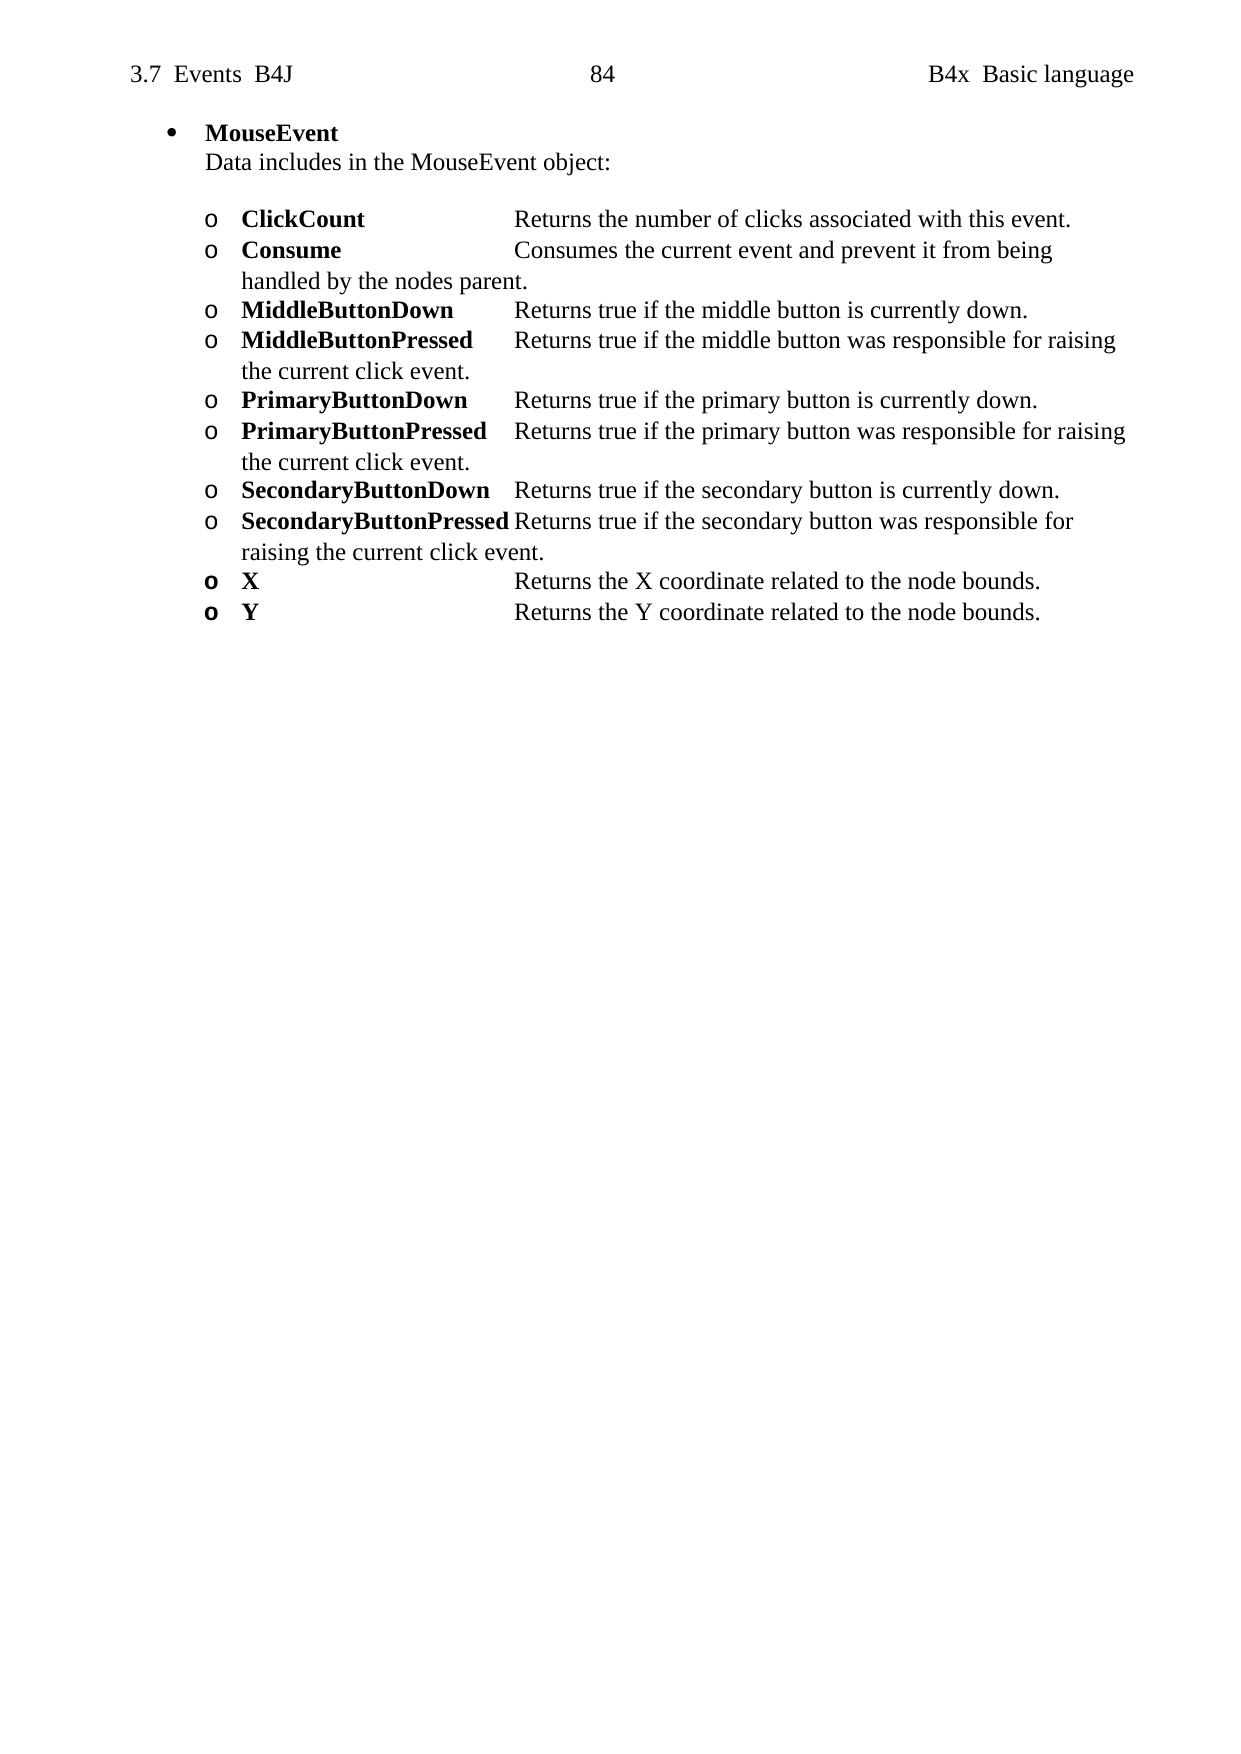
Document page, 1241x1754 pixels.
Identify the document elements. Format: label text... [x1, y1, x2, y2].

list MiddleButtonDown Returns true if the middle button is currently down. [204, 295, 1134, 326]
list X Returns the X coordinate related to the node bounds. [204, 566, 1134, 597]
list PrimaryButtonDown Returns true if the primary button is currently down. [204, 385, 1134, 416]
list PrimaryButtonPressed Returns true if the primary button was responsible for raising the current click event. [204, 416, 1134, 476]
list MouseEvent Data includes in the MouseEvent object: [167, 118, 1134, 176]
list MiddleButtonPressed Returns true if the middle button was responsible for raising the current click event. [204, 326, 1134, 385]
list SecondaryButtonDown Returns true if the secondary button is currently down. [204, 476, 1134, 506]
list Consume Consumes the current event and prevent it from being handled by the nodes parent. [204, 235, 1134, 295]
list ClickCount Returns the number of clicks associated with this event. [204, 204, 1134, 235]
list SecondaryButtonPressed Returns true if the secondary button was responsible for raising the current click event. [204, 506, 1134, 566]
list Y Returns the Y coordinate related to the node bounds. [204, 597, 1134, 628]
